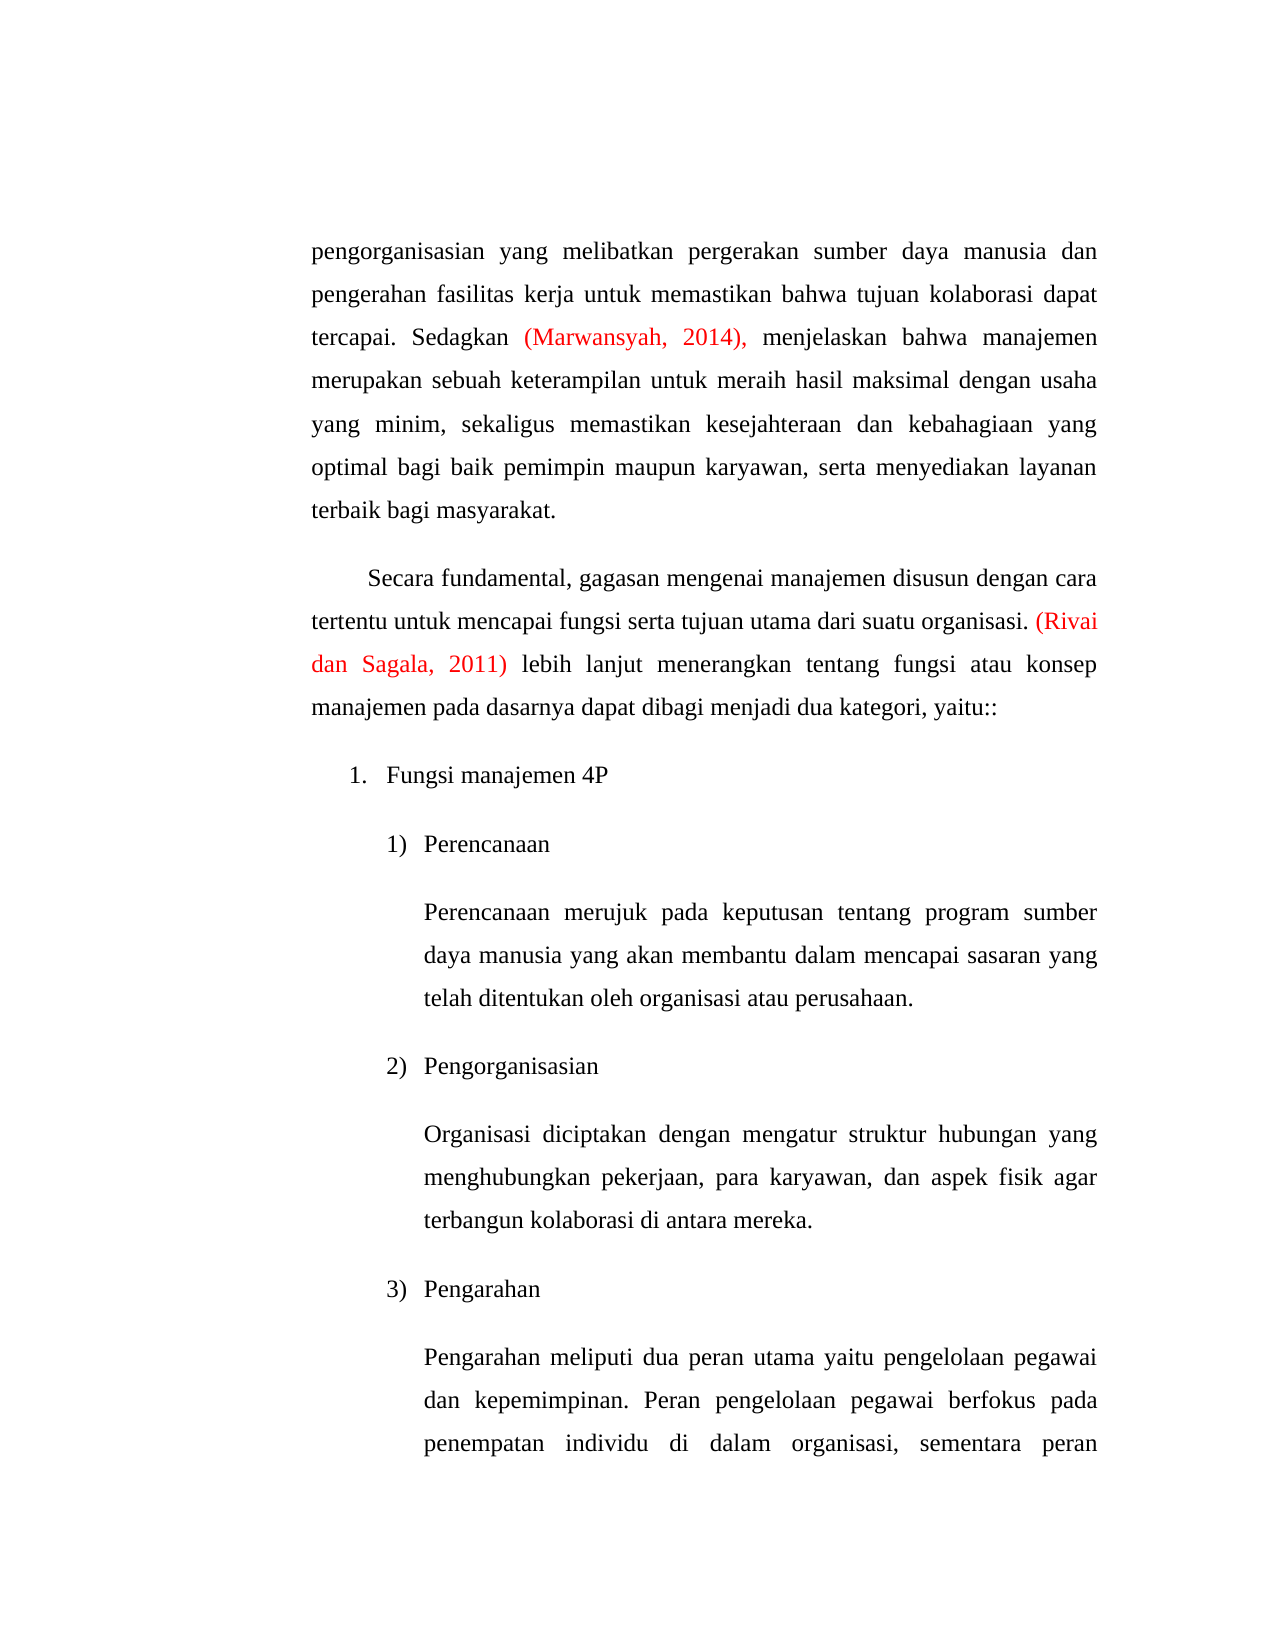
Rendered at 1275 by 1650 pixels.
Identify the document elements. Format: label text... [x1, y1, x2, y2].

subtitle Fungsi manajemen 4P [349, 761, 1098, 789]
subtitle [424, 1342, 1098, 1457]
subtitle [311, 236, 1098, 524]
subtitle Organisasi diciptakan dengan mengatur struktur hubungan yang menghubungkan pekerjaan, para karyawan, dan aspek fisik agar terbangun kolaborasi di antara mereka. [424, 1119, 1098, 1234]
subtitle Perencanaan merujuk pada keputusan tentang program sumber daya manusia yang akan membantu dalam mencapai sasaran yang telah ditentukan oleh organisasi atau perusahaan. [424, 897, 1098, 1012]
subtitle Secara fundamental, gagasan mengenai manajemen disusun dengan cara tertentu untuk mencapai fungsi serta tujuan utama dari suatu organisasi. (Rivai dan Sagala, 2011) lebih lanjut menerangkan tentang fungsi atau konsep manajemen pada dasarnya dapat dibagi menjadi dua kategori, yaitu:: [311, 563, 1098, 721]
subtitle Pengorganisasian [386, 1051, 1098, 1080]
subtitle Perencanaan [386, 829, 1098, 857]
subtitle Pengarahan [386, 1274, 1098, 1302]
